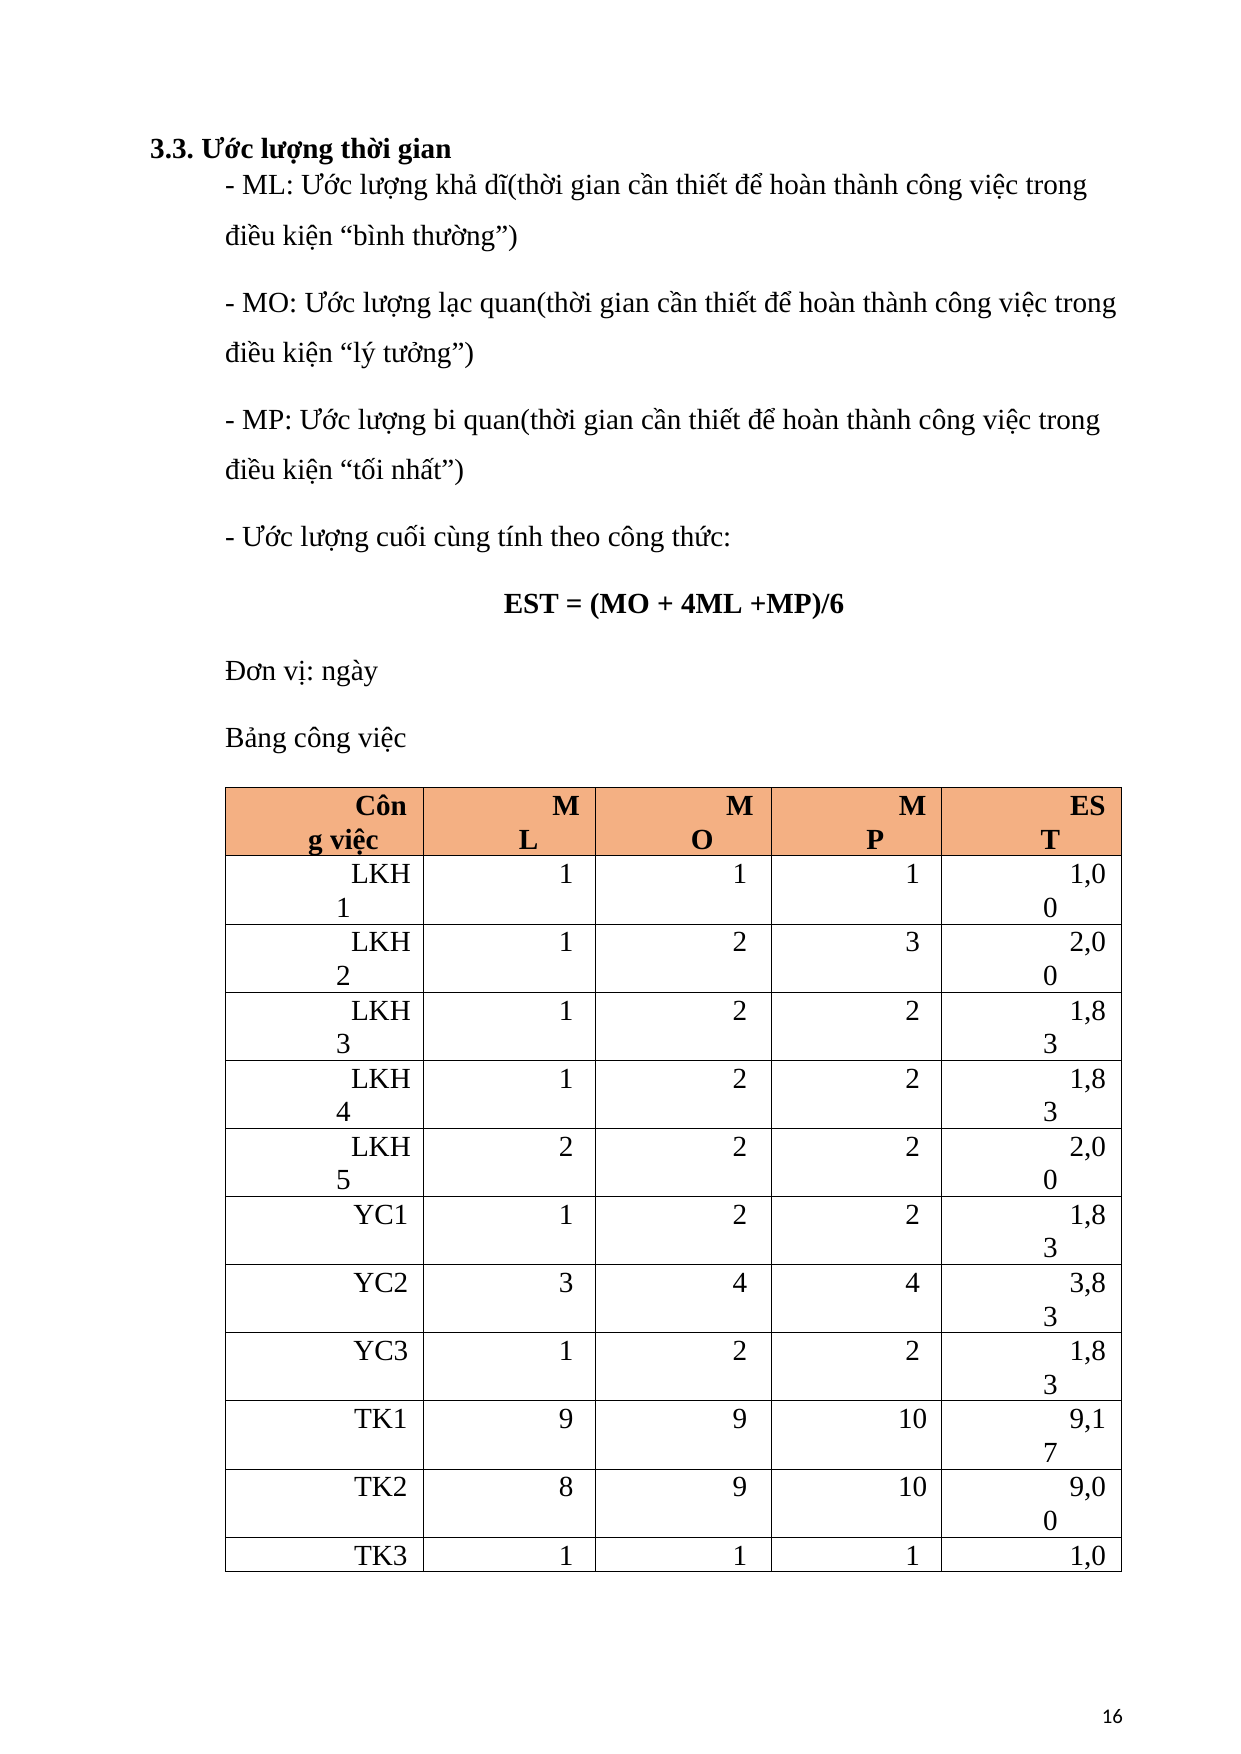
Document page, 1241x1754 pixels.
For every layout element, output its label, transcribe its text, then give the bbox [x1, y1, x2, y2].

table_cell TK2 [226, 1470, 423, 1537]
table_cell 1 [772, 856, 941, 923]
table_cell 2,00 [942, 1129, 1121, 1196]
table_cell 4 [772, 1265, 941, 1332]
table_cell LKH1 [226, 856, 423, 923]
table_cell 2 [596, 993, 771, 1060]
table_cell 2 [424, 1129, 595, 1196]
table_header ML [424, 788, 595, 855]
table_header MP [772, 788, 941, 855]
text - Ước lượng cuối cùng tính theo công thức: [225, 519, 1123, 553]
table_cell 2 [772, 1197, 941, 1264]
table_cell LKH2 [226, 925, 423, 992]
table_header EST [942, 788, 1121, 855]
table_cell LKH4 [226, 1061, 423, 1128]
table_cell 9 [596, 1401, 771, 1468]
table_cell 2,00 [942, 925, 1121, 992]
text Đơn vị: ngày [225, 653, 1123, 687]
table_cell 2 [596, 1129, 771, 1196]
table_cell 1,00 [942, 1538, 1121, 1571]
table_cell YC1 [226, 1197, 423, 1264]
table_cell LKH5 [226, 1129, 423, 1196]
table_cell 3 [772, 925, 941, 992]
table_cell TK1 [226, 1401, 423, 1468]
table_cell 3 [424, 1265, 595, 1332]
text Bảng công việc [225, 720, 1123, 754]
table_cell 2 [772, 993, 941, 1060]
table_cell 1 [424, 1197, 595, 1264]
table_cell 1,83 [942, 993, 1121, 1060]
table_cell 9,17 [942, 1401, 1121, 1468]
table_cell 9,00 [942, 1470, 1121, 1537]
table_cell 1 [424, 856, 595, 923]
table_cell 2 [596, 1197, 771, 1264]
table_cell 4 [596, 1265, 771, 1332]
table_cell TK3 [226, 1538, 423, 1571]
table_cell 3,83 [942, 1265, 1121, 1332]
table_cell 1 [424, 1333, 595, 1400]
table_cell 1 [424, 1538, 595, 1571]
table_header MO [596, 788, 771, 855]
text - ML: Ước lượng khả dĩ(thời gian cần thiết để hoàn thành công việc trong điều kiện “bình thường”) [225, 167, 1123, 251]
table_cell 2 [772, 1129, 941, 1196]
table_cell 10 [772, 1470, 941, 1537]
table_cell 1 [772, 1538, 941, 1571]
text - MP: Ước lượng bi quan(thời gian cần thiết để hoàn thành công việc trong điều kiện “tối nhất”) [225, 402, 1123, 486]
table_cell 1,83 [942, 1061, 1121, 1128]
table_cell 8 [424, 1470, 595, 1537]
table_cell 2 [596, 925, 771, 992]
table_cell 2 [772, 1061, 941, 1128]
table_header Công việc [226, 788, 423, 855]
table_cell 1 [596, 856, 771, 923]
table_cell 1 [596, 1538, 771, 1571]
table_cell 9 [424, 1401, 595, 1468]
text - MO: Ước lượng lạc quan(thời gian cần thiết để hoàn thành công việc trong điều kiện “lý tưởng”) [225, 285, 1123, 369]
table_cell YC3 [226, 1333, 423, 1400]
subtitle 3.3. Ước lượng thời gian [150, 131, 1123, 165]
table_cell 1 [424, 925, 595, 992]
text EST = (MO + 4ML +MP)/6 [225, 586, 1123, 620]
table_cell 9 [596, 1470, 771, 1537]
table_cell 1 [424, 1061, 595, 1128]
table_cell 10 [772, 1401, 941, 1468]
table_cell LKH3 [226, 993, 423, 1060]
table_cell 2 [596, 1333, 771, 1400]
table_cell 1,00 [942, 856, 1121, 923]
table_cell 1,83 [942, 1197, 1121, 1264]
table_cell 1 [424, 993, 595, 1060]
table_cell YC2 [226, 1265, 423, 1332]
table_cell 1,83 [942, 1333, 1121, 1400]
table_cell 2 [772, 1333, 941, 1400]
table_cell 2 [596, 1061, 771, 1128]
